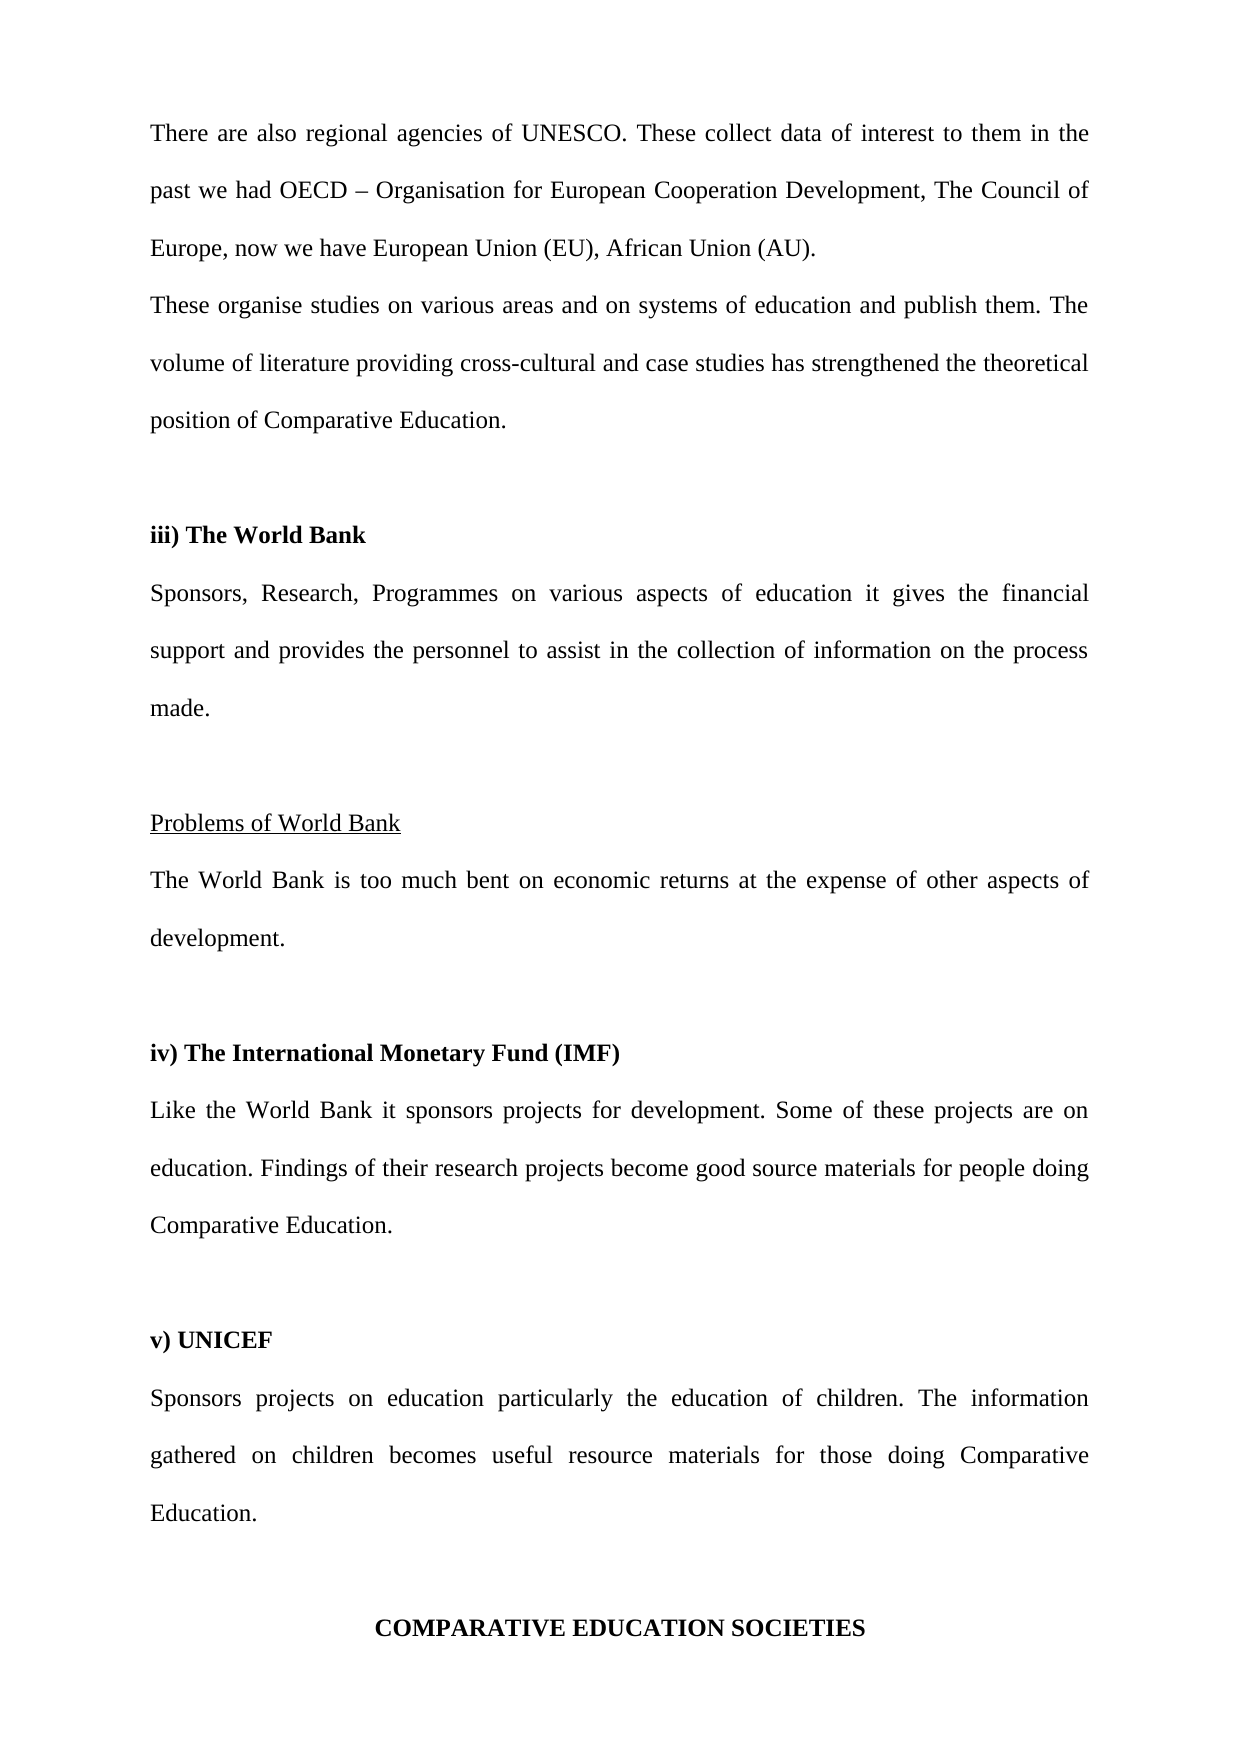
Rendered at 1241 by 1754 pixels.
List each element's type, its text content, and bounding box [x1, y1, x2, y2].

text iv) The International Monetary Fund (IMF) [150, 1038, 1090, 1067]
text COMPARATIVE EDUCATION SOCIETIES [150, 1613, 1090, 1642]
text Sponsors, Research, Programmes on various aspects of education it gives the financial support and provides the personnel to assist in the collection of information on the process made. [150, 578, 1090, 722]
text The World Bank is too much bent on economic returns at the expense of other aspects of development. [150, 866, 1090, 952]
text v) UNICEF [150, 1326, 1090, 1354]
text These organise studies on various areas and on systems of education and publish them. The volume of literature providing cross-cultural and case studies has strengthened the theoretical position of Comparative Education. [150, 291, 1090, 434]
text Sponsors projects on education particularly the education of children. The information gathered on children becomes useful resource materials for those doing Comparative Education. [150, 1383, 1090, 1527]
text iii) The World Bank [150, 521, 1090, 549]
text Like the World Bank it sponsors projects for development. Some of these projects are on education. Findings of their research projects become good source materials for people doing Comparative Education. [150, 1096, 1090, 1239]
text There are also regional agencies of UNESCO. These collect data of interest to them in the past we had OECD – Organisation for European Cooperation Development, The Council of Europe, now we have European Union (EU), African Union (AU). [150, 118, 1090, 262]
text Problems of World Bank [150, 808, 1090, 837]
